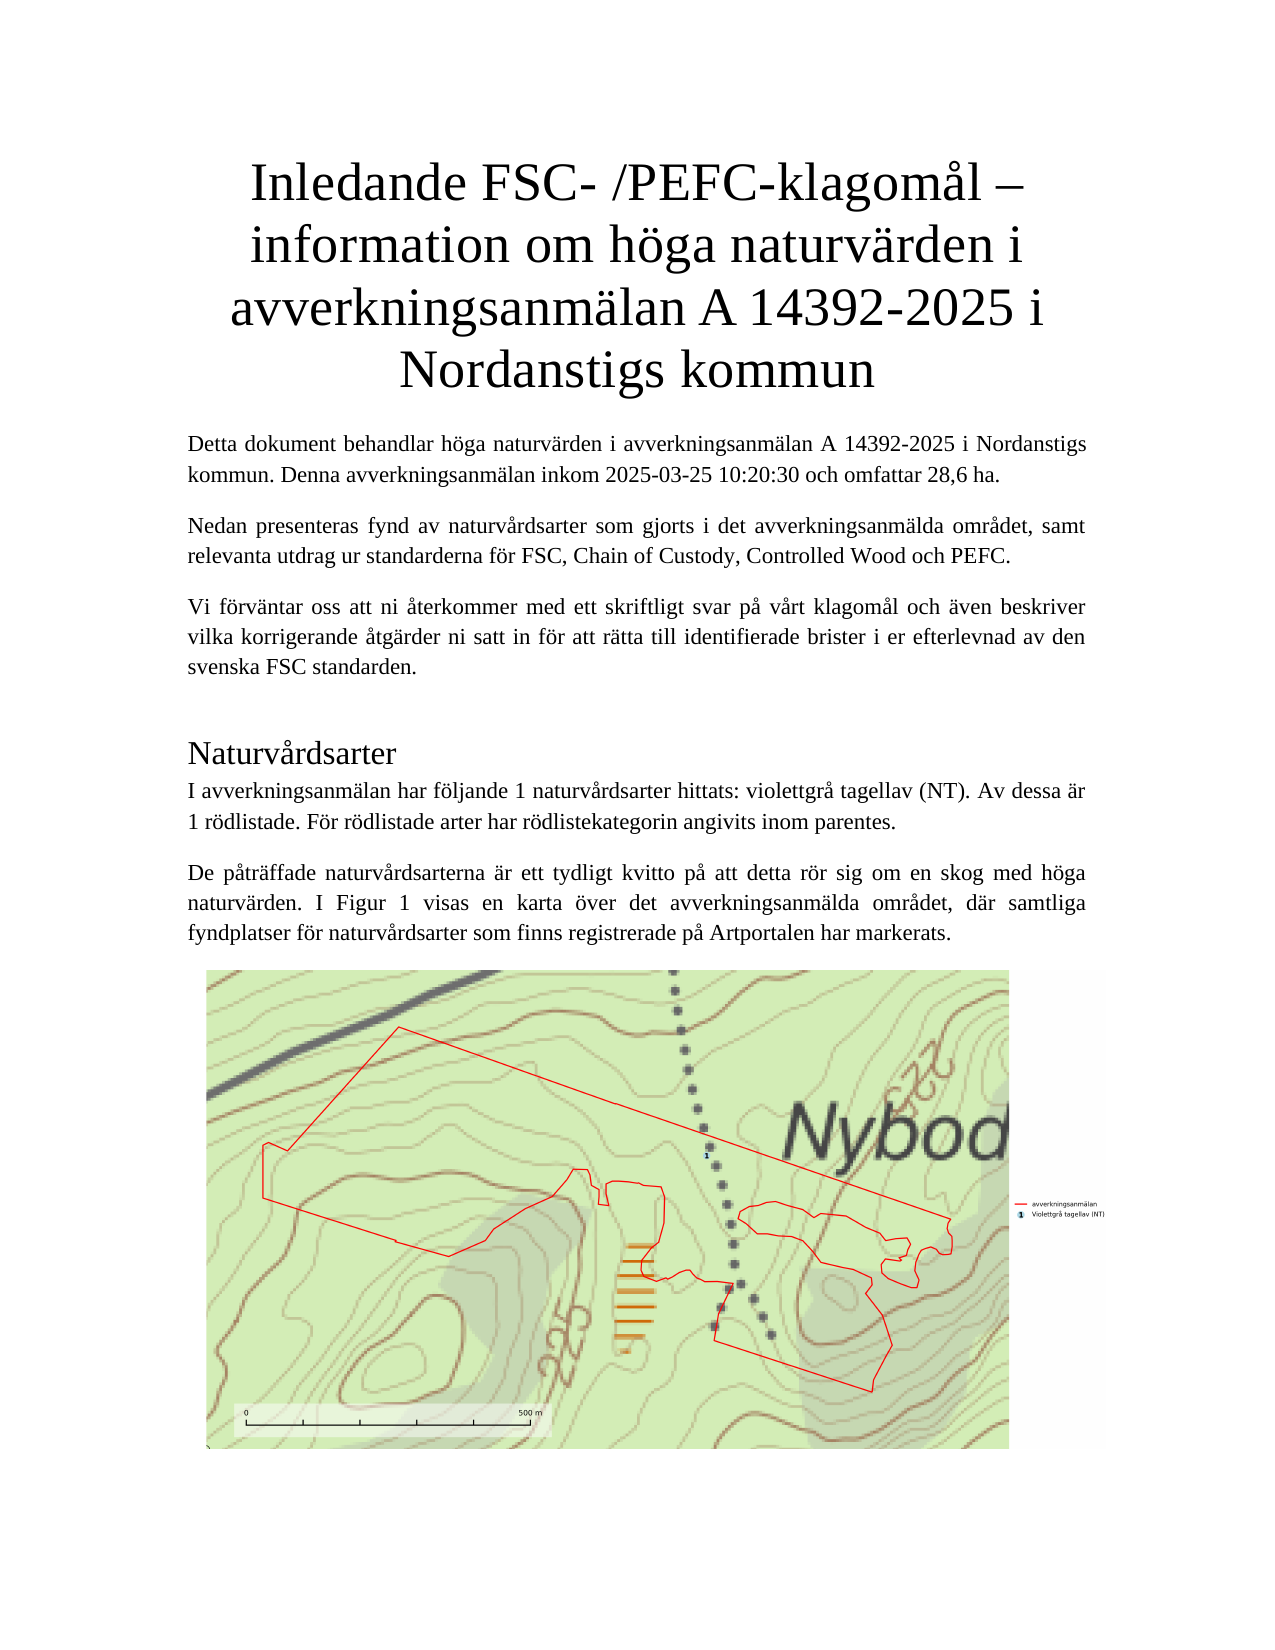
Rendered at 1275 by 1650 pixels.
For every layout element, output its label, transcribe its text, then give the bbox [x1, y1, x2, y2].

subtitle Naturvårdsarter [187, 733, 1087, 772]
picture [206, 970, 1107, 1449]
text I avverkningsanmälan har följande 1 naturvårdsarter hittats: violettgrå tagellav (NT). Av dessa är 1 rödlistade. För rödlistade arter har rödlistekategorin angivits inom parentes. [187, 778, 1087, 834]
title Inledande FSC- /PEFC-klagomål – information om höga naturvärden i avverkningsanmälan A 14392-2025 i Nordanstigs kommun [187, 150, 1087, 399]
text Detta dokument behandlar höga naturvärden i avverkningsanmälan A 14392-2025 i Nordanstigs kommun. Denna avverkningsanmälan inkom 2025-03-25 10:20:30 och omfattar 28,6 ha. [187, 430, 1087, 487]
text De påträffade naturvårdsarterna är ett tydligt kvitto på att detta rör sig om en skog med höga naturvärden. I Figur 1 visas en karta över det avverkningsanmälda området, där samtliga fyndplatser för naturvårdsarter som finns registrerade på Artportalen har markerats. [187, 859, 1087, 946]
text Vi förväntar oss att ni återkommer med ett skriftligt svar på vårt klagomål och även beskriver vilka korrigerande åtgärder ni satt in för att rätta till identifierade brister i er efterlevnad av den svenska FSC standarden. [187, 593, 1087, 680]
text Nedan presenteras fynd av naturvårdsarter som gjorts i det avverkningsanmälda området, samt relevanta utdrag ur standarderna för FSC, Chain of Custody, Controlled Wood och PEFC. [187, 512, 1087, 568]
